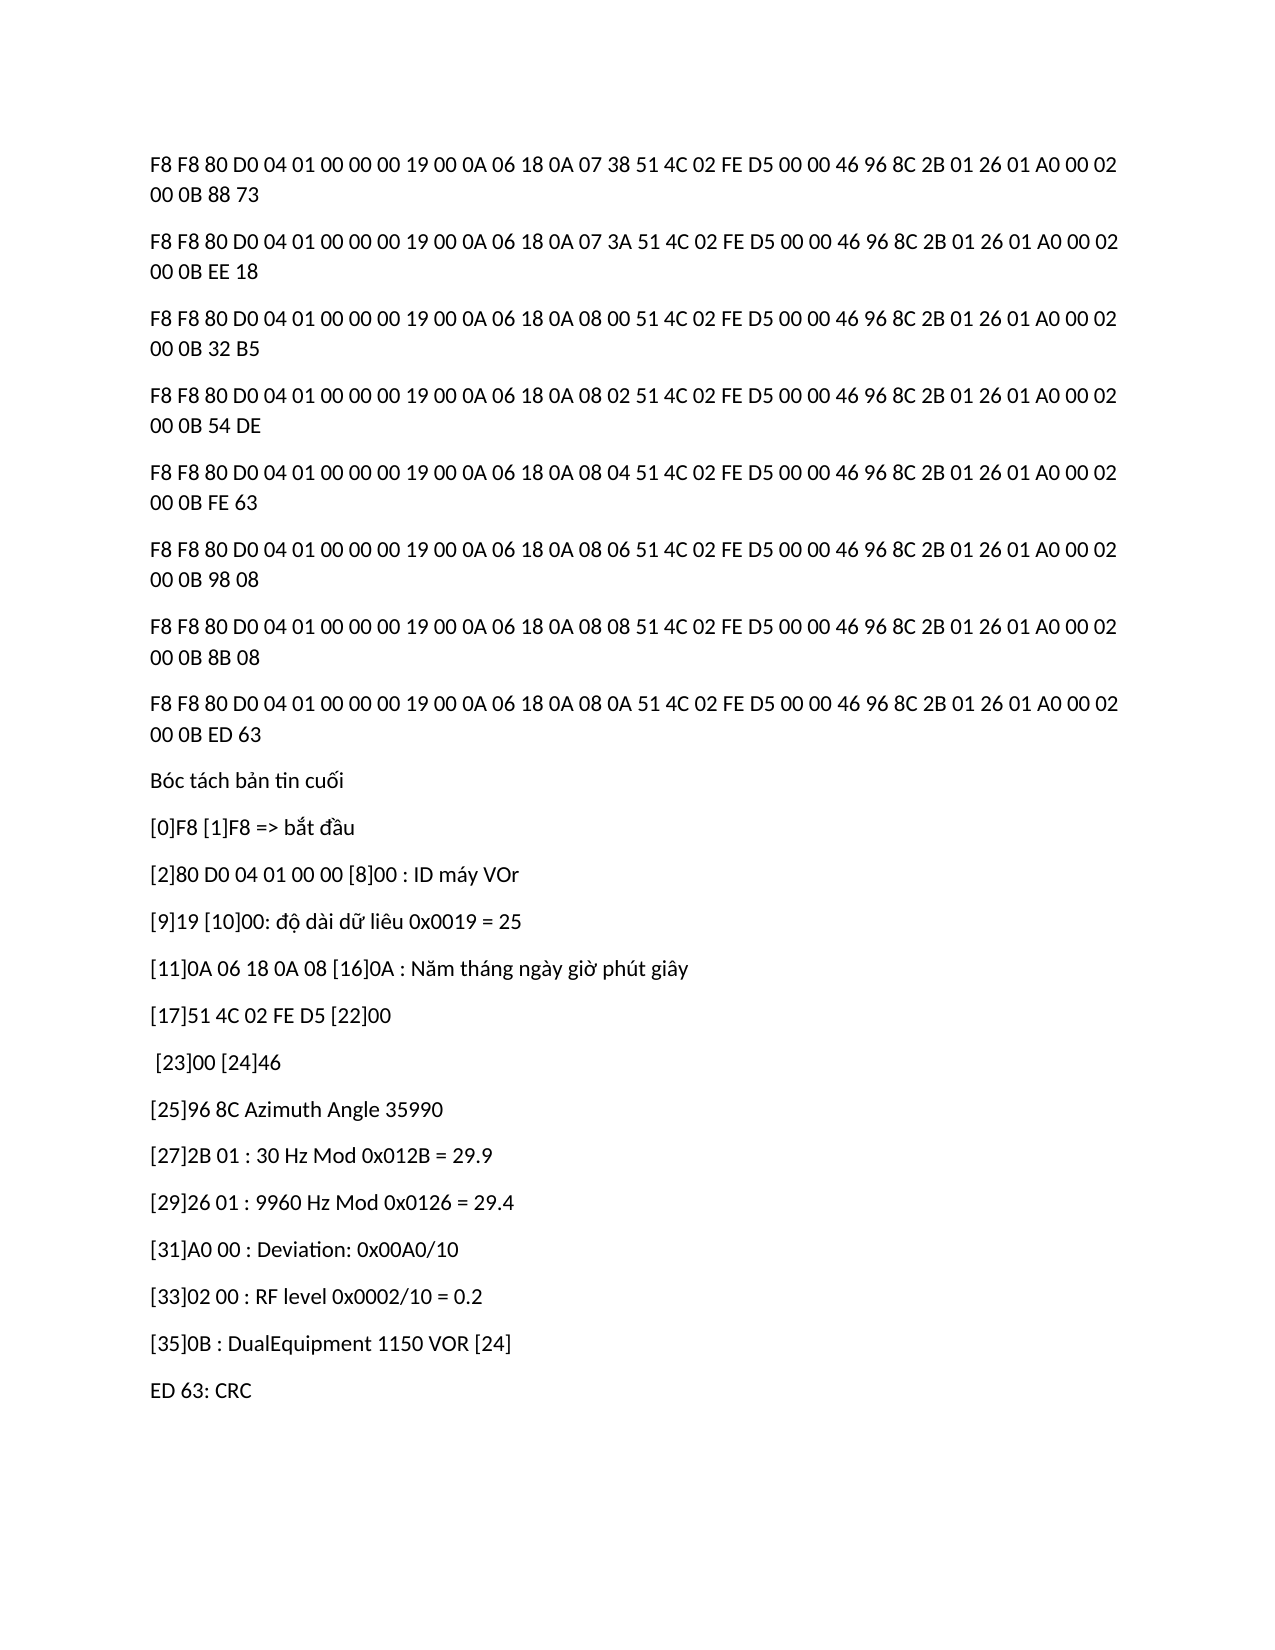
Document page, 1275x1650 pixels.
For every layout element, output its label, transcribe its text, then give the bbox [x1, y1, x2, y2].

text [2]80 D0 04 01 00 00 [8]00 : ID máy VOr [150, 860, 1125, 888]
text [35]0B : DualEquipment 1150 VOR [24] [150, 1329, 1125, 1357]
text [33]02 00 : RF level 0x0002/10 = 0.2 [150, 1282, 1125, 1310]
text [17]51 4C 02 FE D5 [22]00 [150, 1001, 1125, 1029]
text F8 F8 80 D0 04 01 00 00 00 19 00 0A 06 18 0A 08 0A 51 4C 02 FE D5 00 00 46 96 8C 2B 01 26 01 A0 00 02 00 0B ED 63 [150, 689, 1125, 748]
text [25]96 8C Azimuth Angle 35990 [150, 1095, 1125, 1123]
text F8 F8 80 D0 04 01 00 00 00 19 00 0A 06 18 0A 08 06 51 4C 02 FE D5 00 00 46 96 8C 2B 01 26 01 A0 00 02 00 0B 98 08 [150, 535, 1125, 594]
text Bóc tách bản tin cuối [150, 767, 1125, 795]
text [11]0A 06 18 0A 08 [16]0A : Năm tháng ngày giờ phút giây [150, 954, 1125, 982]
text F8 F8 80 D0 04 01 00 00 00 19 00 0A 06 18 0A 08 02 51 4C 02 FE D5 00 00 46 96 8C 2B 01 26 01 A0 00 02 00 0B 54 DE [150, 381, 1125, 439]
text [0]F8 [1]F8 => bắt đầu [150, 813, 1125, 842]
text [9]19 [10]00: độ dài dữ liêu 0x0019 = 25 [150, 907, 1125, 935]
text ED 63: CRC [150, 1376, 1125, 1404]
text F8 F8 80 D0 04 01 00 00 00 19 00 0A 06 18 0A 07 38 51 4C 02 FE D5 00 00 46 96 8C 2B 01 26 01 A0 00 02 00 0B 88 73 [150, 150, 1125, 208]
text [29]26 01 : 9960 Hz Mod 0x0126 = 29.4 [150, 1188, 1125, 1217]
text [23]00 [24]46 [150, 1048, 1125, 1076]
text [31]A0 00 : Deviation: 0x00A0/10 [150, 1235, 1125, 1263]
text F8 F8 80 D0 04 01 00 00 00 19 00 0A 06 18 0A 08 00 51 4C 02 FE D5 00 00 46 96 8C 2B 01 26 01 A0 00 02 00 0B 32 B5 [150, 304, 1125, 362]
text F8 F8 80 D0 04 01 00 00 00 19 00 0A 06 18 0A 08 04 51 4C 02 FE D5 00 00 46 96 8C 2B 01 26 01 A0 00 02 00 0B FE 63 [150, 458, 1125, 517]
text F8 F8 80 D0 04 01 00 00 00 19 00 0A 06 18 0A 08 08 51 4C 02 FE D5 00 00 46 96 8C 2B 01 26 01 A0 00 02 00 0B 8B 08 [150, 612, 1125, 671]
text [27]2B 01 : 30 Hz Mod 0x012B = 29.9 [150, 1142, 1125, 1170]
text F8 F8 80 D0 04 01 00 00 00 19 00 0A 06 18 0A 07 3A 51 4C 02 FE D5 00 00 46 96 8C 2B 01 26 01 A0 00 02 00 0B EE 18 [150, 227, 1125, 285]
